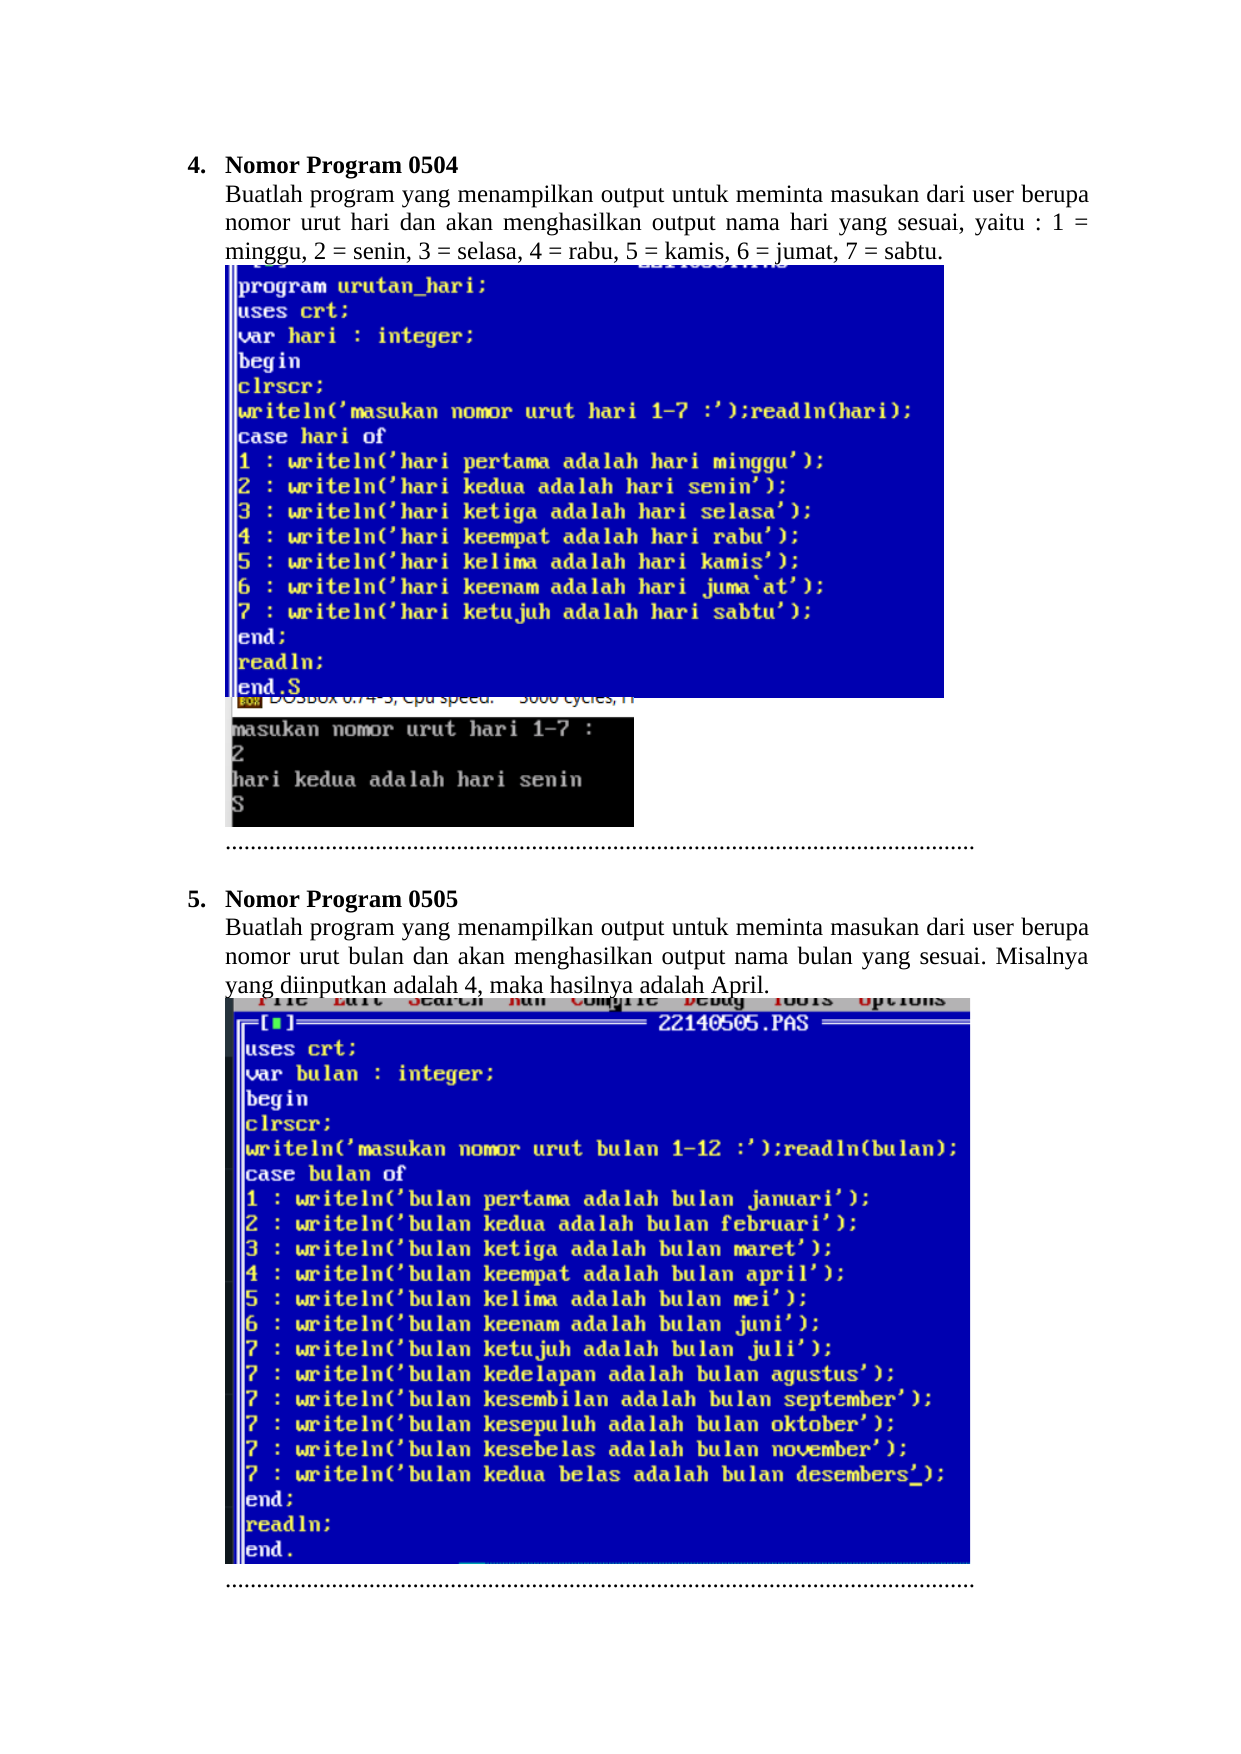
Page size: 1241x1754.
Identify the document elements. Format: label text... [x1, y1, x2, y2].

text ........................................................................................................................ [225, 826, 1090, 855]
text ........................................................................................................................ [225, 1564, 1090, 1592]
text Buatlah program yang menampilkan output untuk meminta masukan dari user berupa nomor urut hari dan akan menghasilkan output nama hari yang sesuai, yaitu : 1 = minggu, 2 = senin, 3 = selasa, 4 = rabu, 5 = kamis, 6 = jumat, 7 = sabtu. [225, 179, 1090, 265]
list Nomor Program 0504 [187, 150, 1090, 179]
picture [225, 265, 944, 827]
picture [225, 998, 971, 1564]
text Buatlah program yang menampilkan output untuk meminta masukan dari user berupa nomor urut bulan dan akan menghasilkan output nama bulan yang sesuai. Misalnya yang diinputkan adalah 4, maka hasilnya adalah April. [225, 912, 1090, 999]
list Nomor Program 0505 [187, 884, 1090, 912]
